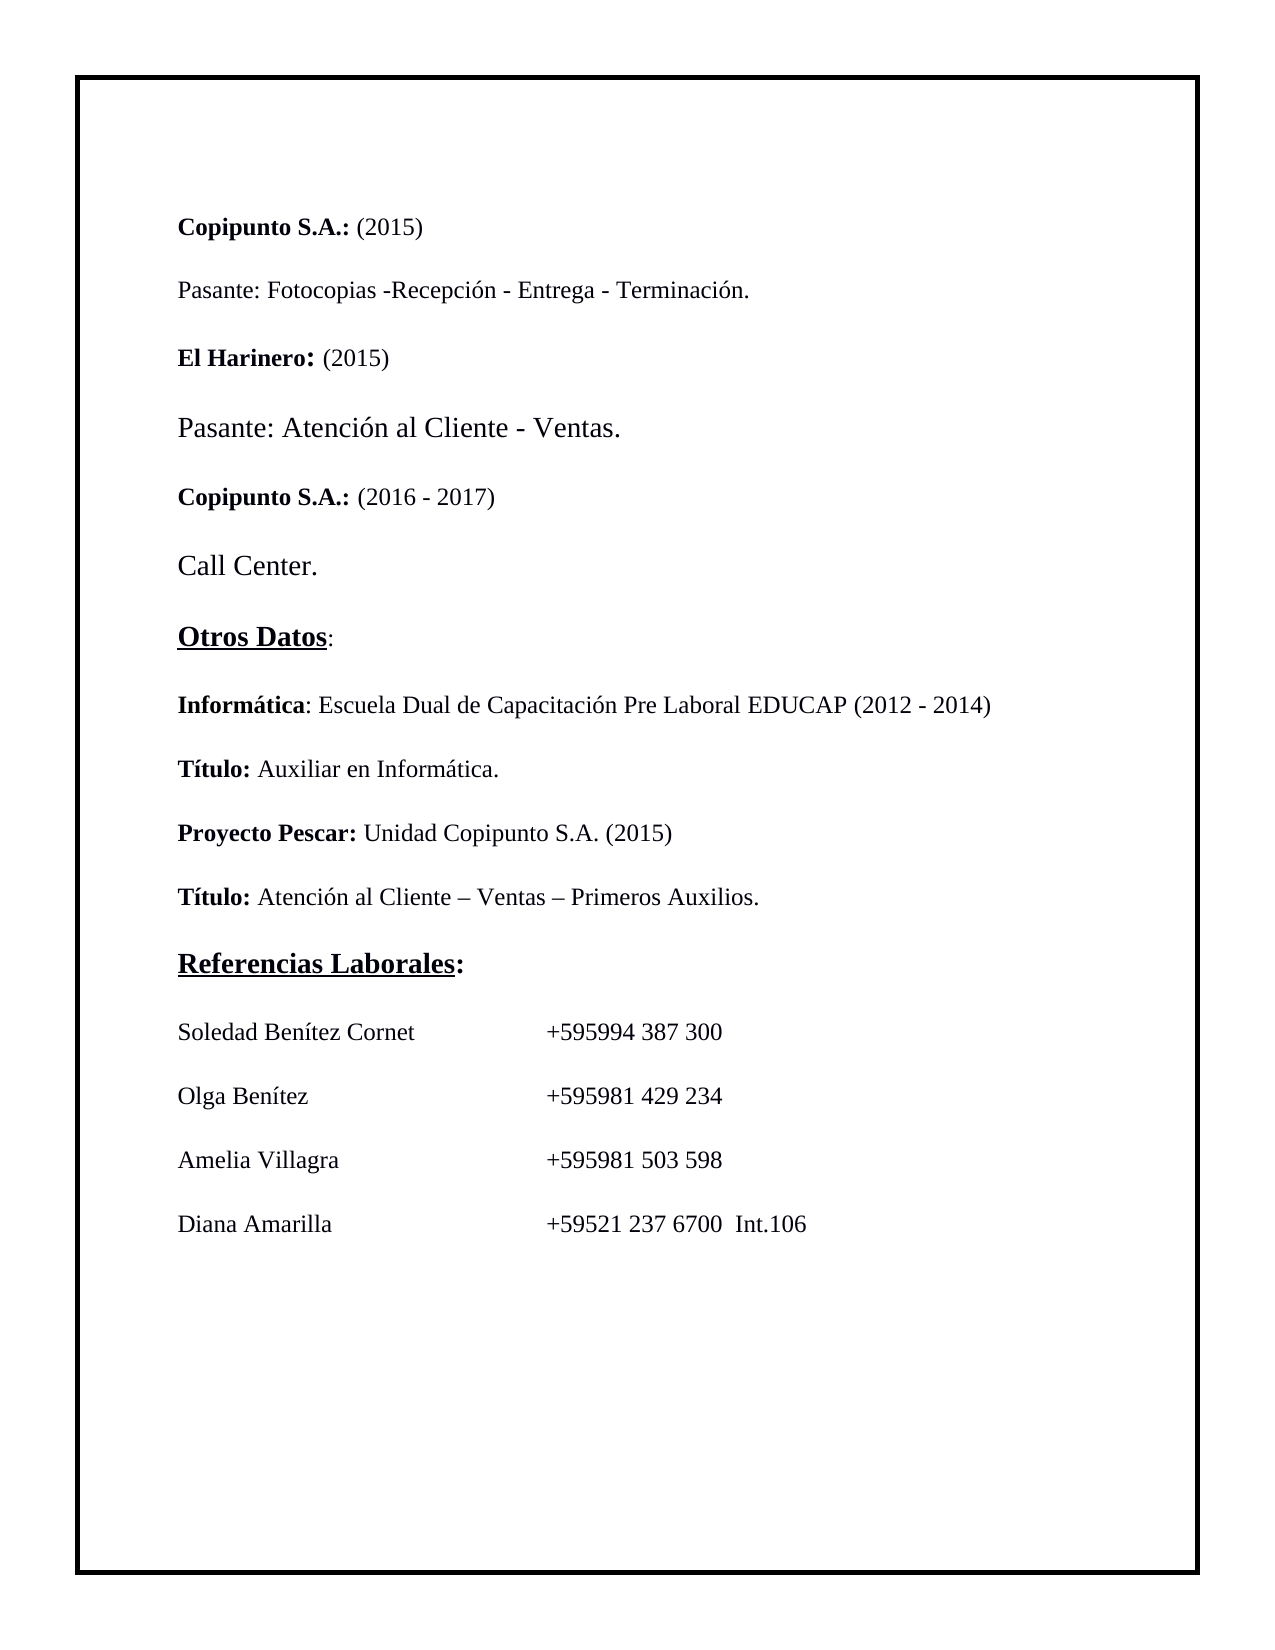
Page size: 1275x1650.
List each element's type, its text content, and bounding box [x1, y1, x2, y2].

text Amelia Villagra +595981 503 598 [177, 1145, 1098, 1174]
text Soledad Benítez Cornet +595994 387 300 [177, 1017, 1098, 1046]
text Copipunto S.A.: (2015) [177, 212, 1098, 240]
text Olga Benítez +595981 429 234 [177, 1081, 1098, 1110]
text Informática: Escuela Dual de Capacitación Pre Laboral EDUCAP (2012 - 2014) [177, 690, 1098, 719]
text El Harinero: (2015) [177, 339, 1098, 373]
text Proyecto Pescar: Unidad Copipunto S.A. (2015) [177, 818, 1098, 847]
text Título: Auxiliar en Informática. [177, 754, 1098, 783]
text Copipunto S.A.: (2016 - 2017) [177, 482, 1098, 511]
text Call Center. [177, 548, 1098, 582]
text Referencias Laborales: [177, 946, 1098, 980]
text Otros Datos: [177, 619, 1098, 653]
text Diana Amarilla +59521 237 6700 Int.106 [177, 1209, 1098, 1238]
text Título: Atención al Cliente – Ventas – Primeros Auxilios. [177, 882, 1098, 911]
text Pasante: Fotocopias -Recepción - Entrega - Terminación. [177, 276, 1098, 304]
text Pasante: Atención al Cliente - Ventas. [177, 411, 1098, 444]
